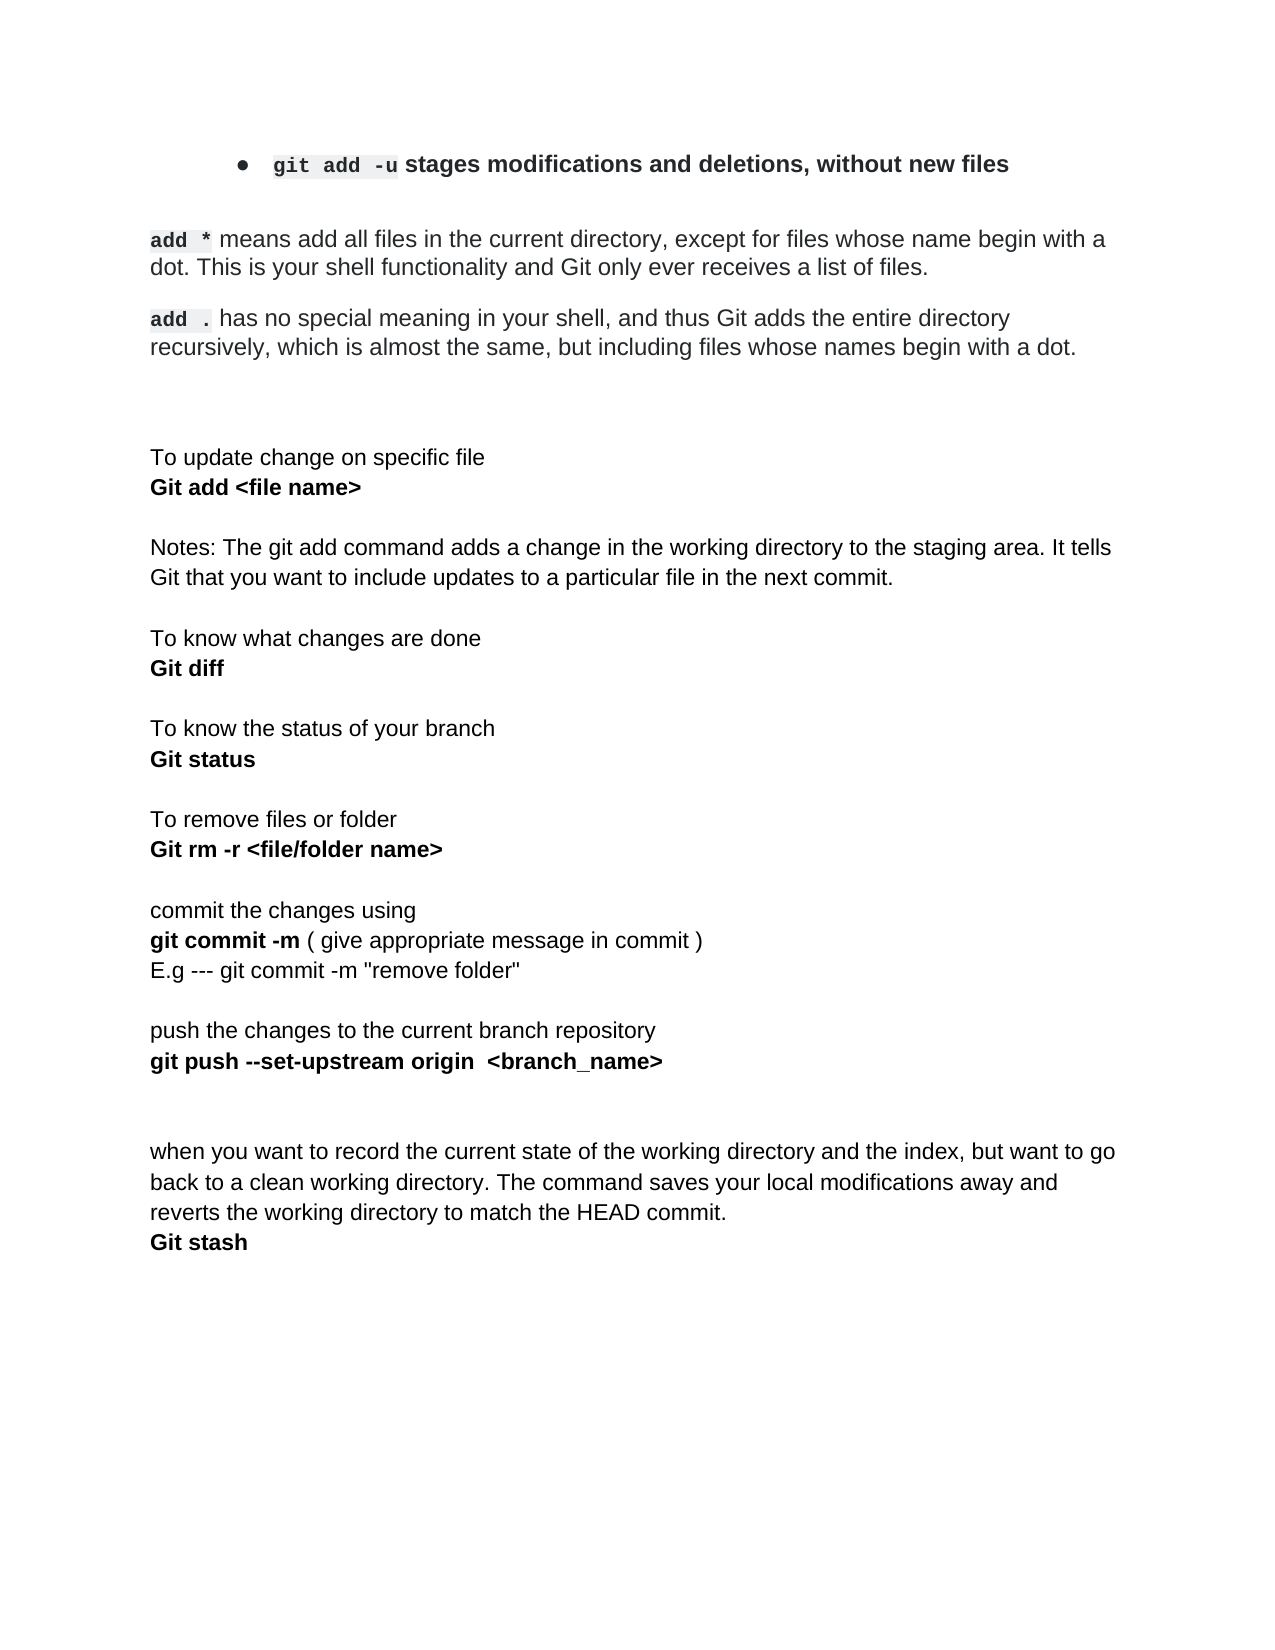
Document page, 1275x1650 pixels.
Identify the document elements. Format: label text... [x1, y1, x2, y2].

text To know what changes are done [150, 625, 1125, 651]
text when you want to record the current state of the working directory and the index, but want to go back to a clean working directory. The command saves your local modifications away and reverts the working directory to match the HEAD commit. [150, 1138, 1125, 1225]
text To know the status of your branch [150, 715, 1125, 742]
text Git diff [150, 655, 1125, 681]
text commit the changes using [150, 897, 1125, 923]
text Git status [150, 746, 1125, 772]
text add . has no special meaning in your shell, and thus Git adds the entire directory recursively, which is almost the same, but including files whose names begin with a dot. [150, 304, 1125, 360]
text Notes: The git add command adds a change in the working directory to the staging area. It tells Git that you want to include updates to a particular file in the next commit. [150, 534, 1125, 591]
text To remove files or folder [150, 806, 1125, 832]
text add * means add all files in the current directory, except for files whose name begin with a dot. This is your shell functionality and Git only ever receives a list of files. [150, 224, 1125, 281]
list git add -u stages modifications and deletions, without new files [235, 150, 1125, 179]
text Git add <file name> [150, 474, 1125, 500]
text push the changes to the current branch repository [150, 1017, 1125, 1044]
text git push --set-upstream origin <branch_name> [150, 1048, 1125, 1074]
text Git stash [150, 1229, 1125, 1255]
text git commit -m ( give appropriate message in commit ) [150, 927, 1125, 953]
text Git rm -r <file/folder name> [150, 836, 1125, 863]
text E.g --- git commit -m "remove folder" [150, 957, 1125, 983]
text To update change on specific file [150, 443, 1125, 470]
